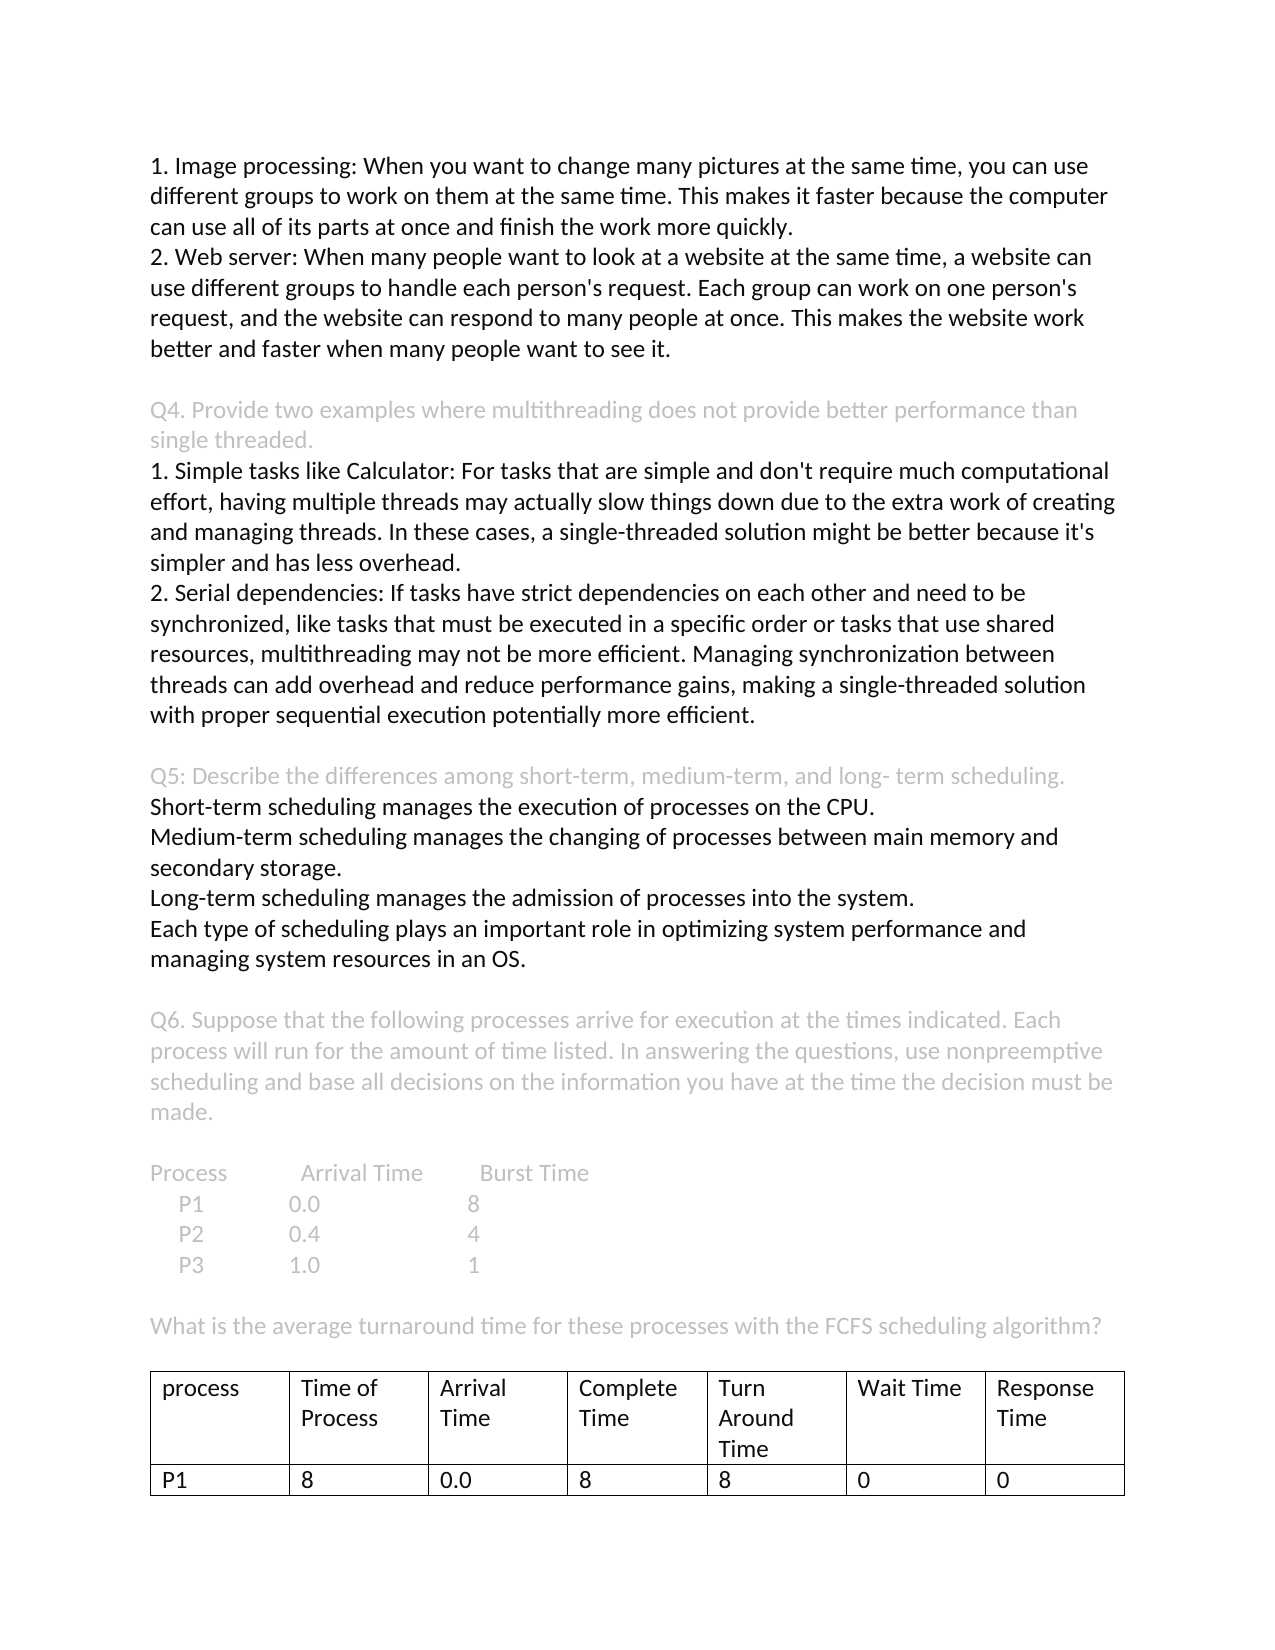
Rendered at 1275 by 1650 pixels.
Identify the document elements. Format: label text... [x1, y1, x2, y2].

text P3 1.0 1 [150, 1249, 1125, 1279]
text Long-term scheduling manages the admission of processes into the system. [150, 882, 1125, 913]
text Medium-term scheduling manages the changing of processes between main memory and secondary storage. [150, 821, 1125, 882]
table_cell 0 [847, 1465, 985, 1495]
table_header Turn Around Time [708, 1372, 846, 1463]
text 1. Simple tasks like Calculator: For tasks that are simple and don't require much computational effort, having multiple threads may actually slow things down due to the extra work of creating and managing threads. In these cases, a single-threaded solution might be better because it's simpler and has less overhead. [150, 455, 1125, 577]
table_header Complete Time [568, 1372, 707, 1463]
table_cell 8 [290, 1465, 428, 1495]
text 2. Web server: When many people want to look at a website at the same time, a website can use different groups to handle each person's request. Each group can work on one person's request, and the website can respond to many people at once. This makes the website work better and faster when many people want to see it. [150, 242, 1125, 364]
text Q4. Provide two examples where multithreading does not provide better performance than single threaded. [150, 394, 1125, 455]
table_cell 0.0 [429, 1465, 567, 1495]
text 1. Image processing: When you want to change many pictures at the same time, you can use different groups to work on them at the same time. This makes it faster because the computer can use all of its parts at once and finish the work more quickly. [150, 150, 1125, 242]
table_cell 8 [708, 1465, 846, 1495]
table_header Time of Process [290, 1372, 428, 1463]
table_cell 8 [568, 1465, 707, 1495]
text Each type of scheduling plays an important role in optimizing system performance and managing system resources in an OS. [150, 913, 1125, 974]
text Short-term scheduling manages the execution of processes on the CPU. [150, 791, 1125, 821]
table_cell 0 [986, 1465, 1124, 1495]
table_header Wait Time [847, 1372, 985, 1463]
table_cell P1 [151, 1465, 289, 1495]
text Q6. Suppose that the following processes arrive for execution at the times indicated. Each process will run for the amount of time listed. In answering the questions, use nonpreemptive scheduling and base all decisions on the information you have at the time the decision must be made. [150, 1004, 1125, 1127]
text P1 0.0 8 [150, 1188, 1125, 1218]
text Q5: Describe the differences among short-term, medium-term, and long- term scheduling. [150, 760, 1125, 791]
table_header process [151, 1372, 289, 1463]
text 2. Serial dependencies: If tasks have strict dependencies on each other and need to be synchronized, like tasks that must be executed in a specific order or tasks that use shared resources, multithreading may not be more efficient. Managing synchronization between threads can add overhead and reduce performance gains, making a single-threaded solution with proper sequential execution potentially more efficient. [150, 577, 1125, 730]
table_header Response Time [986, 1372, 1124, 1463]
text P2 0.4 4 [150, 1218, 1125, 1249]
text What is the average turnaround time for these processes with the FCFS scheduling algorithm? [150, 1310, 1125, 1340]
text Process Arrival Time Burst Time [150, 1157, 1125, 1188]
table_header Arrival Time [429, 1372, 567, 1463]
